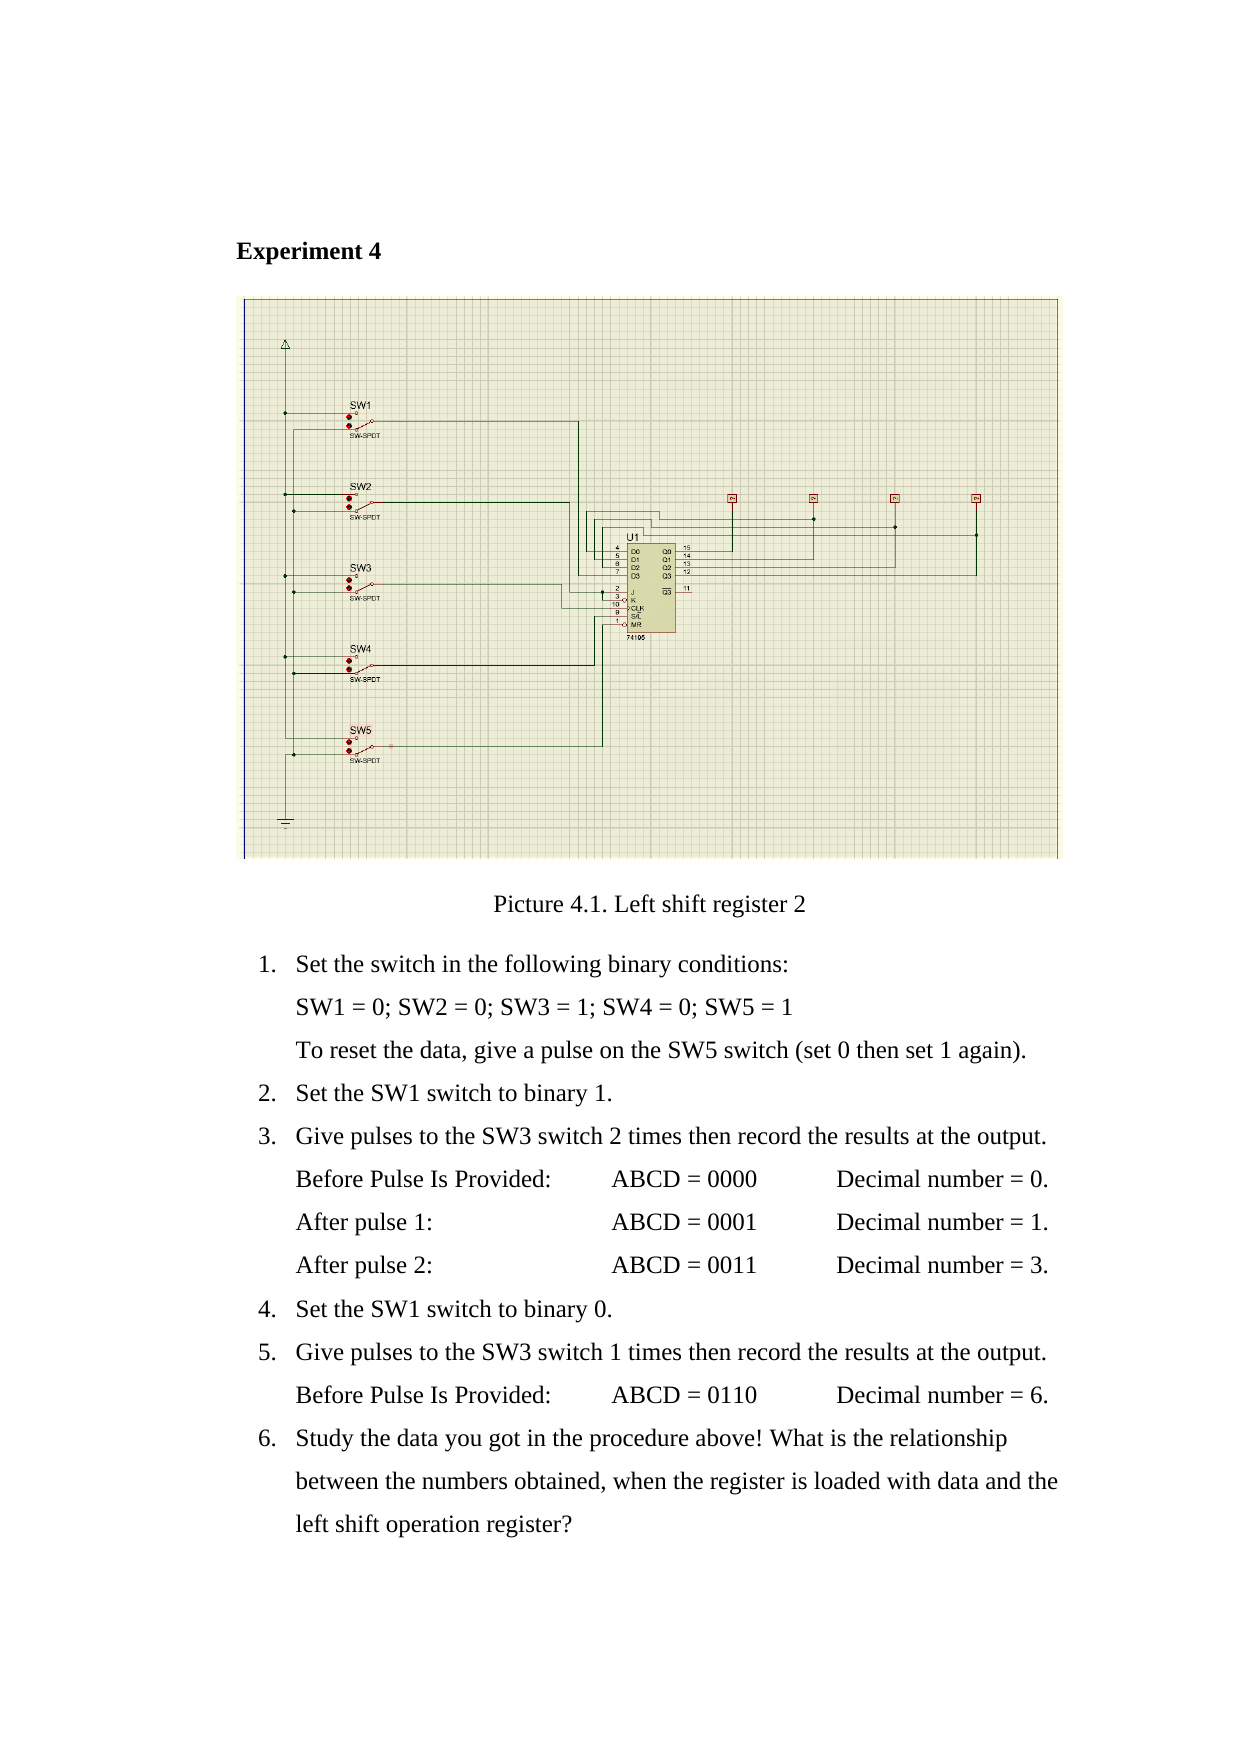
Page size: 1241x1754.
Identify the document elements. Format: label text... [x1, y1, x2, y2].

list Before Pulse Is Provided: ABCD = 0110 Decimal number = 6. [295, 1380, 1063, 1409]
text Picture 4.1. Left shift register 2 [236, 889, 1063, 918]
picture [236, 296, 1063, 859]
text Experiment 4 [236, 236, 1063, 265]
list Give pulses to the SW3 switch 2 times then record the results at the output. [258, 1121, 1063, 1150]
list Study the data you got in the procedure above! What is the relationship between the numbers obtained, when the register is loaded with data and the left shift operation register? [258, 1423, 1063, 1538]
list After pulse 2: ABCD = 0011 Decimal number = 3. [295, 1251, 1063, 1279]
list To reset the data, give a pulse on the SW5 switch (set 0 then set 1 again). [295, 1035, 1063, 1064]
list Before Pulse Is Provided: ABCD = 0000 Decimal number = 0. [295, 1164, 1063, 1193]
list Set the SW1 switch to binary 1. [258, 1078, 1063, 1107]
list After pulse 1: ABCD = 0001 Decimal number = 1. [295, 1207, 1063, 1236]
list Set the SW1 switch to binary 0. [258, 1294, 1063, 1322]
list Set the switch in the following binary conditions: [258, 949, 1063, 977]
list SW1 = 0; SW2 = 0; SW3 = 1; SW4 = 0; SW5 = 1 [295, 992, 1063, 1021]
list Give pulses to the SW3 switch 1 times then record the results at the output. [258, 1337, 1063, 1366]
